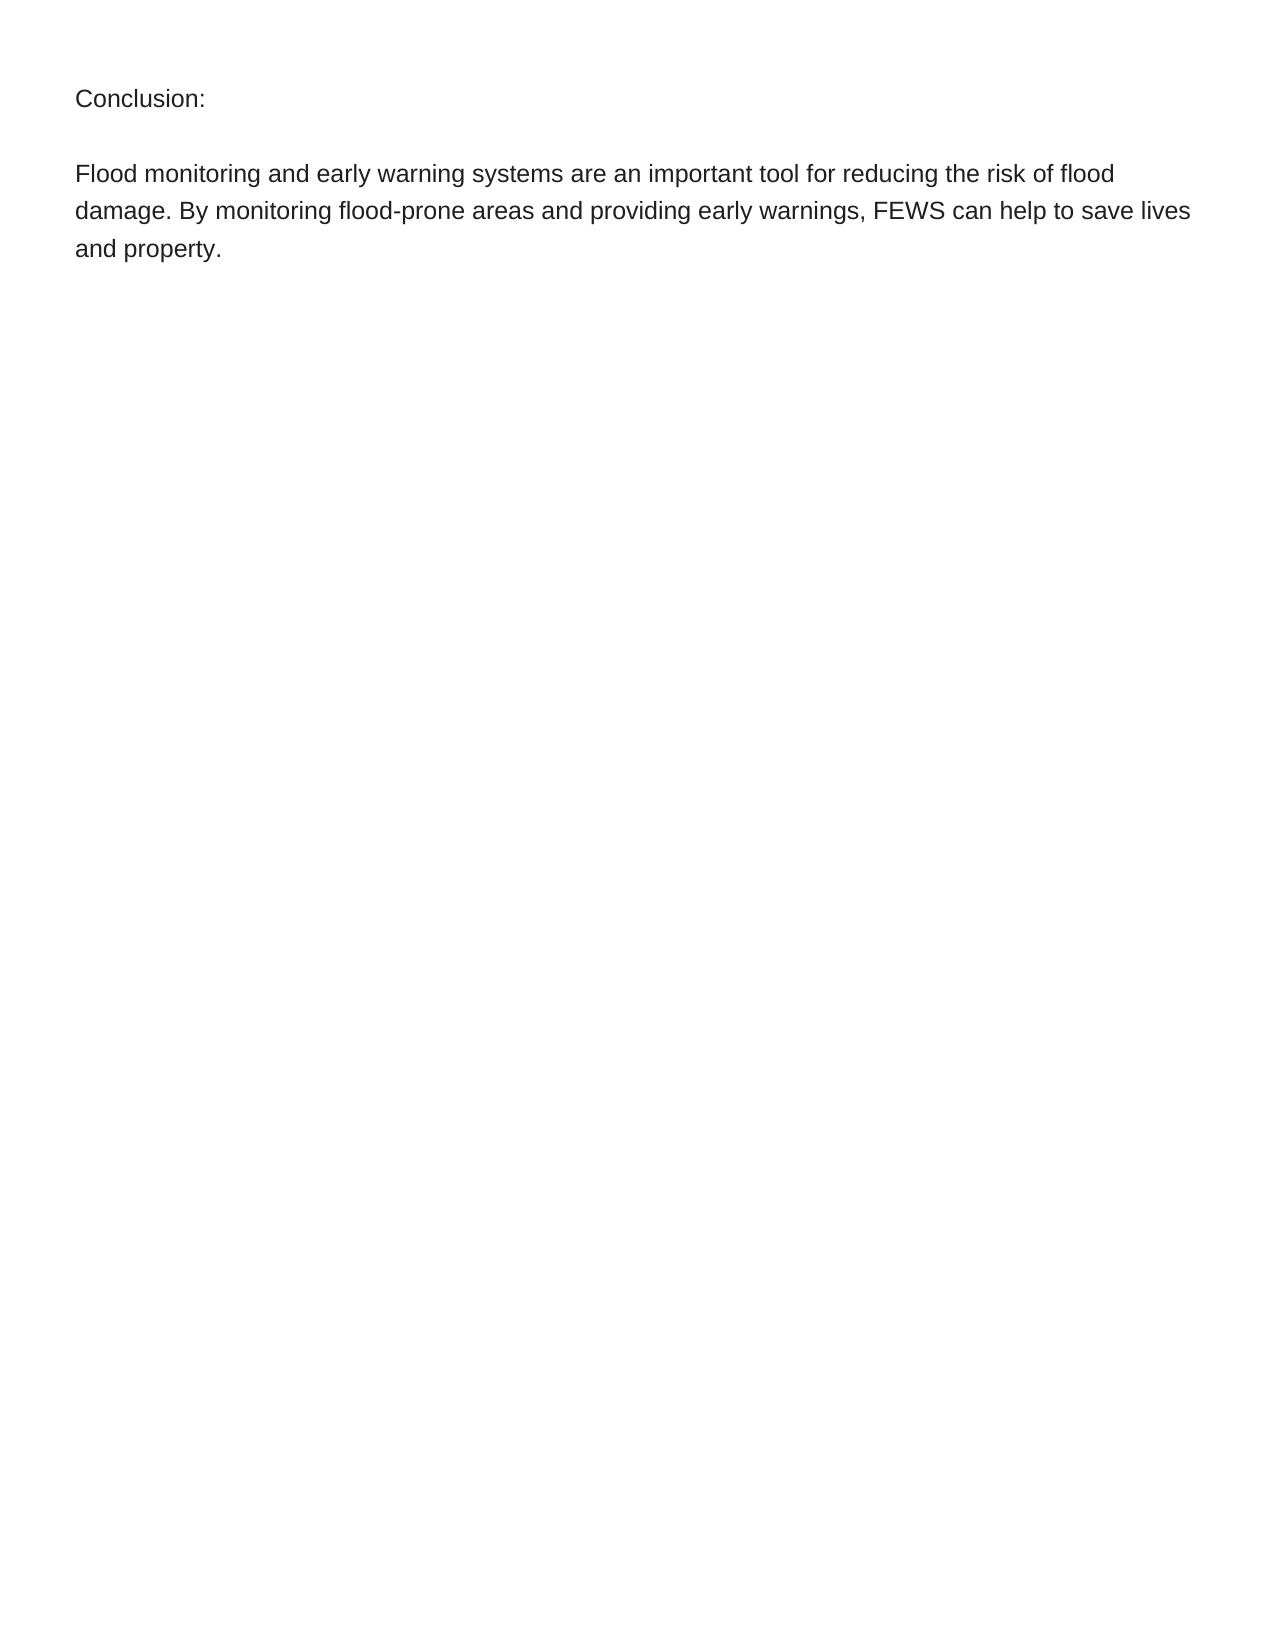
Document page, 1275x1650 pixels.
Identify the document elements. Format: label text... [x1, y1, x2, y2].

text Flood monitoring and early warning systems are an important tool for reducing the risk of flood damage. By monitoring flood-prone areas and providing early warnings, FEWS can help to save lives and property. [75, 150, 1200, 262]
text Conclusion: [75, 75, 1200, 112]
